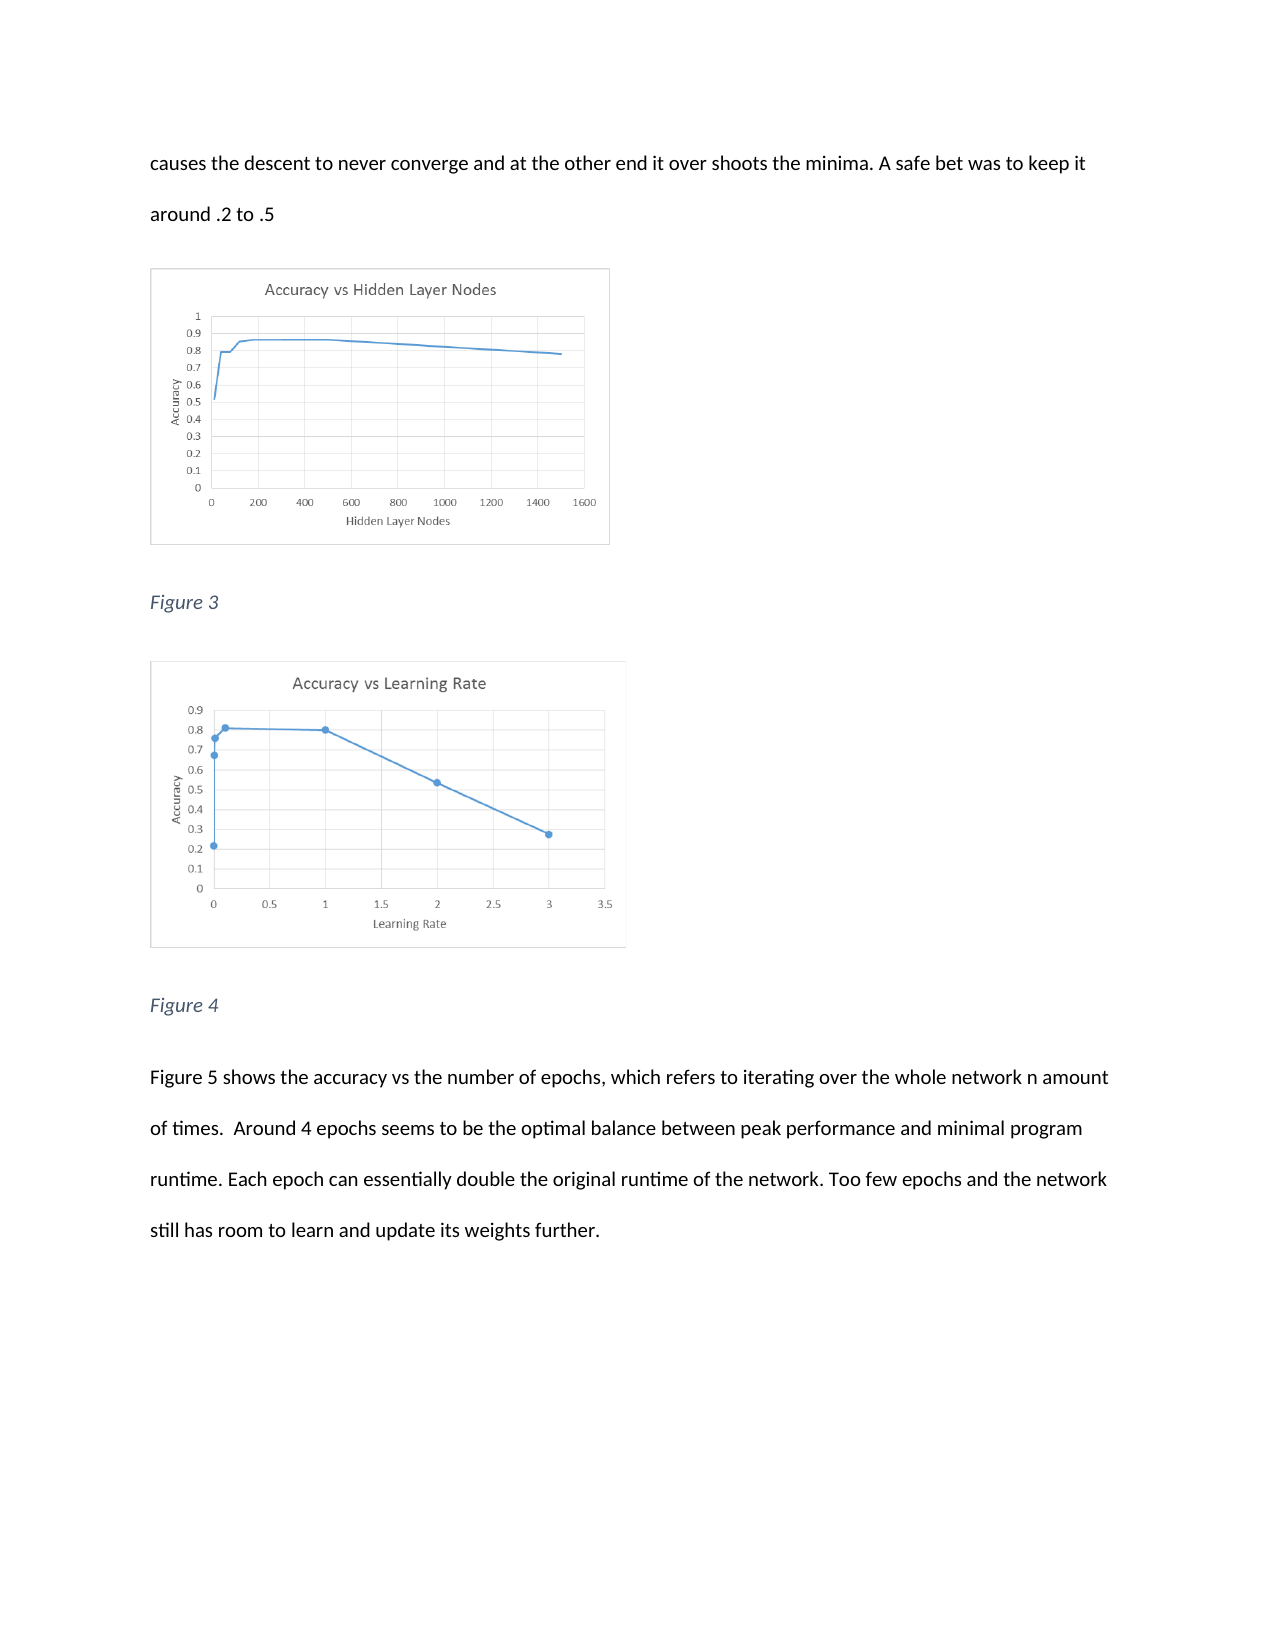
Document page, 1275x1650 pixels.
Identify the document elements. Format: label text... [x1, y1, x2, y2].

text Figure 3 [150, 589, 1125, 615]
text Figure 5 shows the accuracy vs the number of epochs, which refers to iterating over the whole network n amount of times. Around 4 epochs seems to be the optimal balance between peak performance and minimal program runtime. Each epoch can essentially double the original runtime of the network. Too few epochs and the network still has room to learn and update its weights further. [150, 1064, 1125, 1242]
picture [150, 661, 627, 948]
picture [150, 268, 610, 545]
text Figure 4 [150, 993, 1125, 1018]
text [150, 150, 1125, 226]
